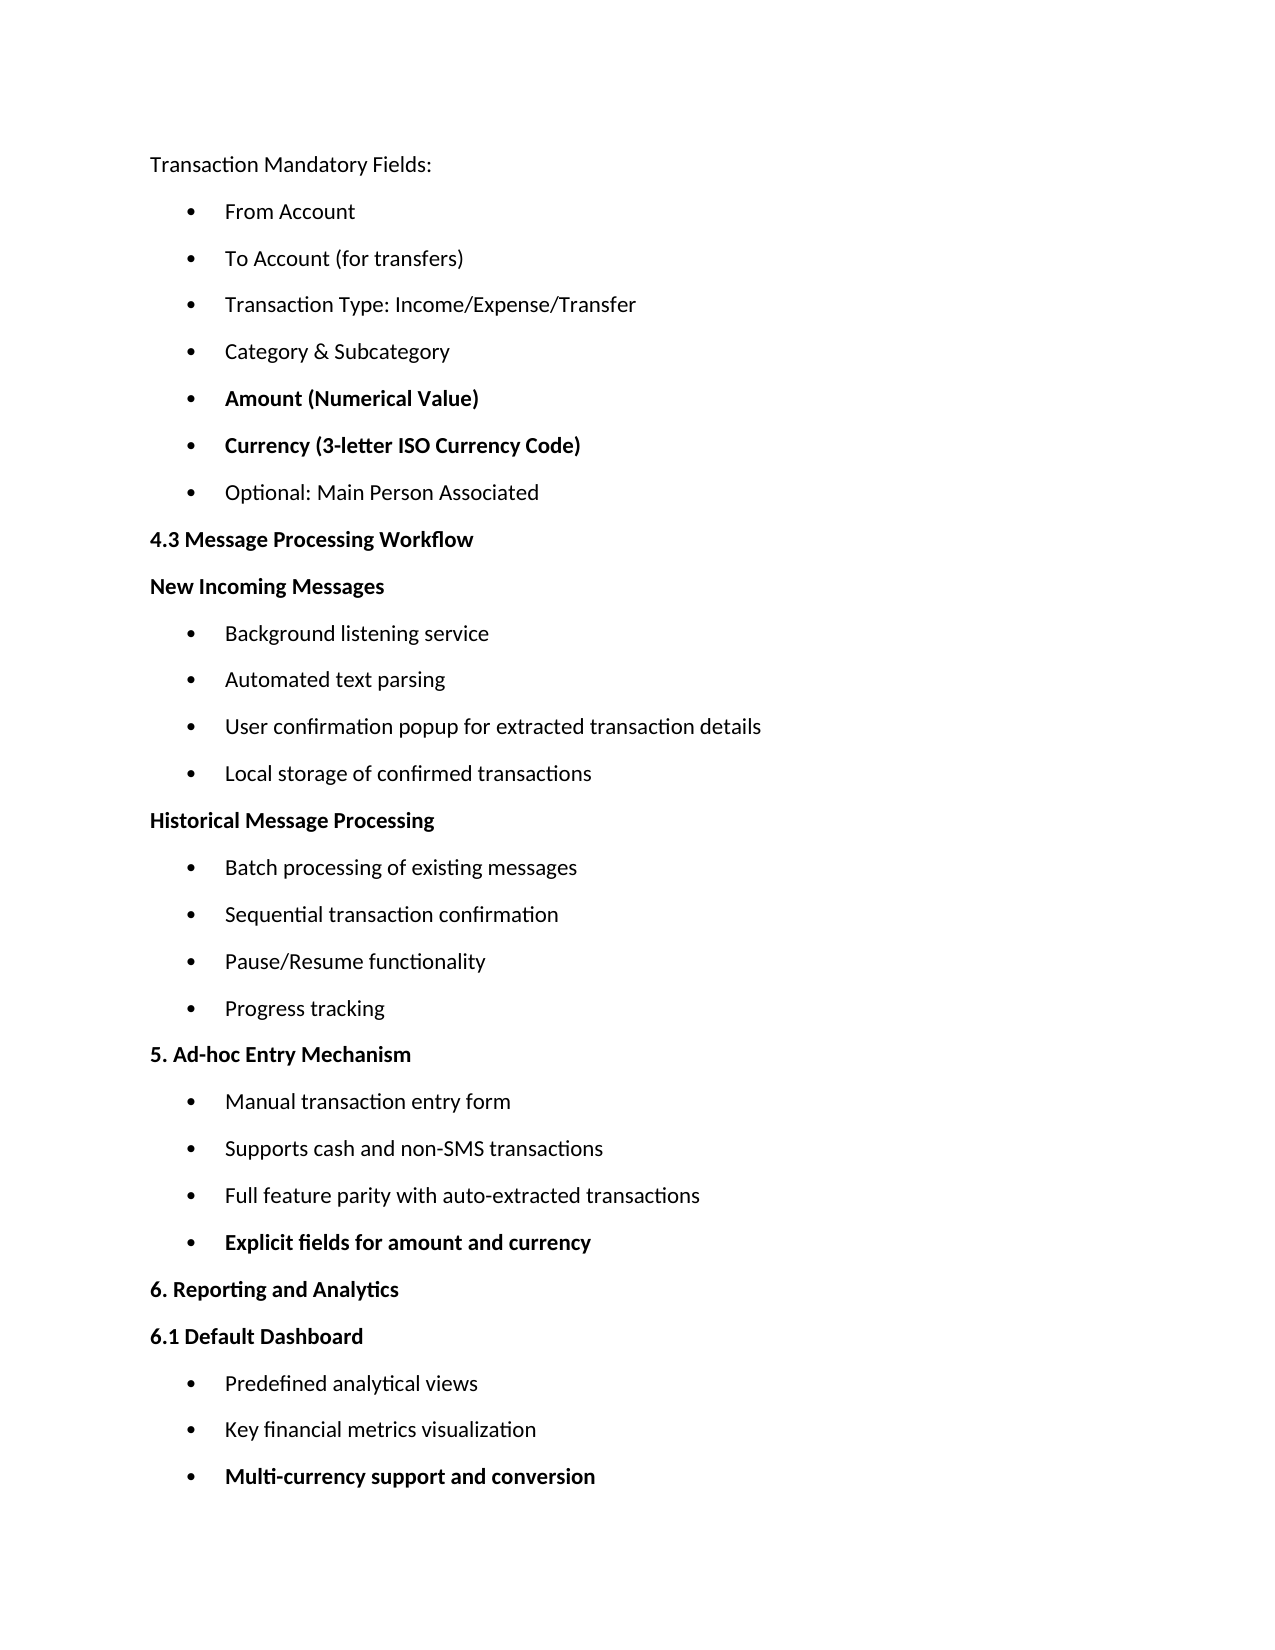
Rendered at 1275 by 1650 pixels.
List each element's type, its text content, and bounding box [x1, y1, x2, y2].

text 6. Reporting and Analytics [150, 1275, 1125, 1303]
list Manual transaction entry form [187, 1087, 1125, 1116]
list Key financial metrics visualization [187, 1416, 1125, 1444]
list Transaction Type: Income/Expense/Transfer [187, 291, 1125, 319]
list User confirmation popup for extracted transaction details [187, 712, 1125, 741]
list Batch processing of existing messages [187, 853, 1125, 881]
list Explicit fields for amount and currency [187, 1228, 1125, 1256]
list To Account (for transfers) [187, 244, 1125, 272]
text 4.3 Message Processing Workflow [150, 525, 1125, 553]
list Automated text parsing [187, 666, 1125, 694]
list Pause/Resume functionality [187, 947, 1125, 975]
text 5. Ad-hoc Entry Mechanism [150, 1041, 1125, 1069]
list Sequential transaction confirmation [187, 900, 1125, 928]
list Local storage of confirmed transactions [187, 759, 1125, 787]
text Historical Message Processing [150, 806, 1125, 834]
list From Account [187, 197, 1125, 225]
list Predefined analytical views [187, 1369, 1125, 1397]
list Category & Subcategory [187, 337, 1125, 366]
list Background listening service [187, 619, 1125, 647]
list Amount (Numerical Value) [187, 384, 1125, 412]
text Transaction Mandatory Fields: [150, 150, 1125, 178]
list Multi-currency support and conversion [187, 1462, 1125, 1491]
list Full feature parity with auto-extracted transactions [187, 1181, 1125, 1209]
text 6.1 Default Dashboard [150, 1322, 1125, 1350]
list Optional: Main Person Associated [187, 478, 1125, 506]
list Supports cash and non-SMS transactions [187, 1134, 1125, 1162]
list Progress tracking [187, 994, 1125, 1022]
list Currency (3-letter ISO Currency Code) [187, 431, 1125, 459]
text New Incoming Messages [150, 572, 1125, 600]
